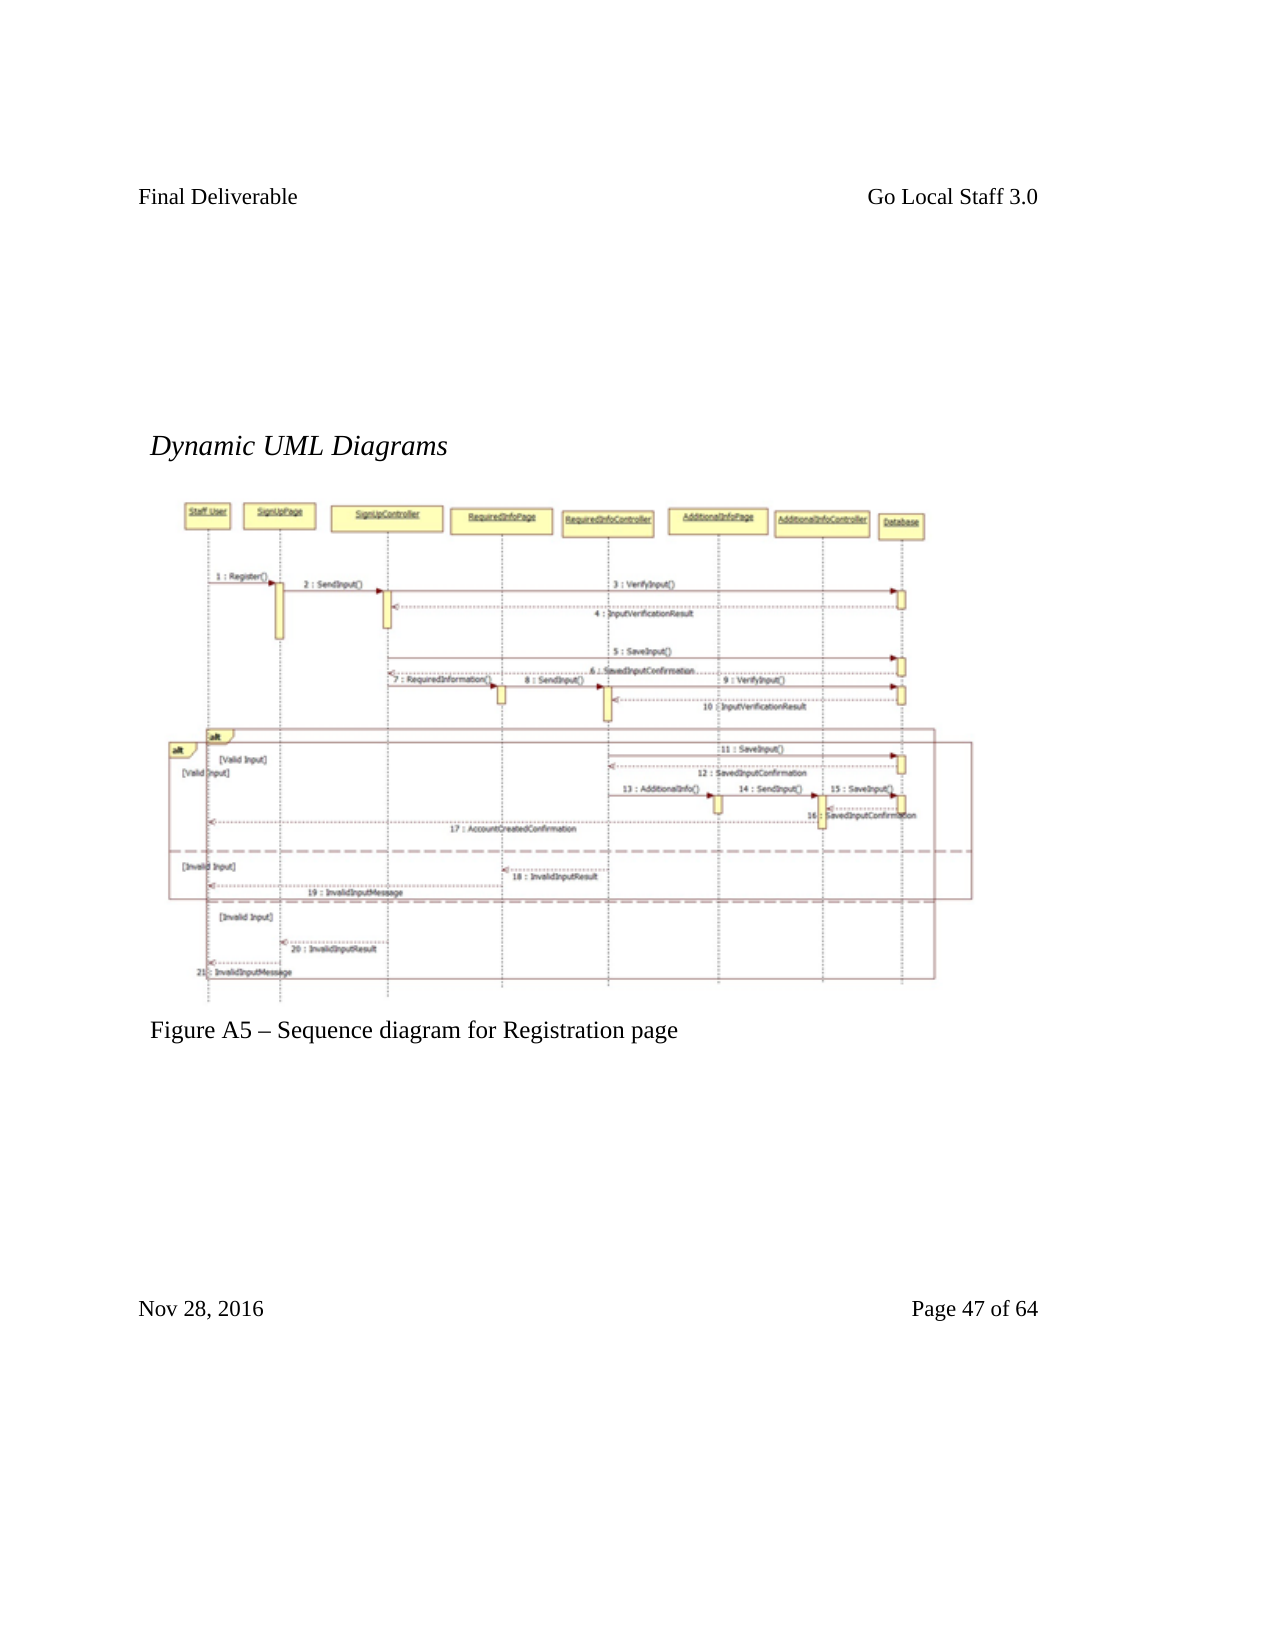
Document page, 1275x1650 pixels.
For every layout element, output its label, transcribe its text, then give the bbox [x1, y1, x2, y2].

picture [156, 490, 985, 1016]
text Dynamic UML Diagrams [150, 428, 1125, 462]
text Figure A5 – Sequence diagram for Registration page [150, 1015, 1125, 1044]
